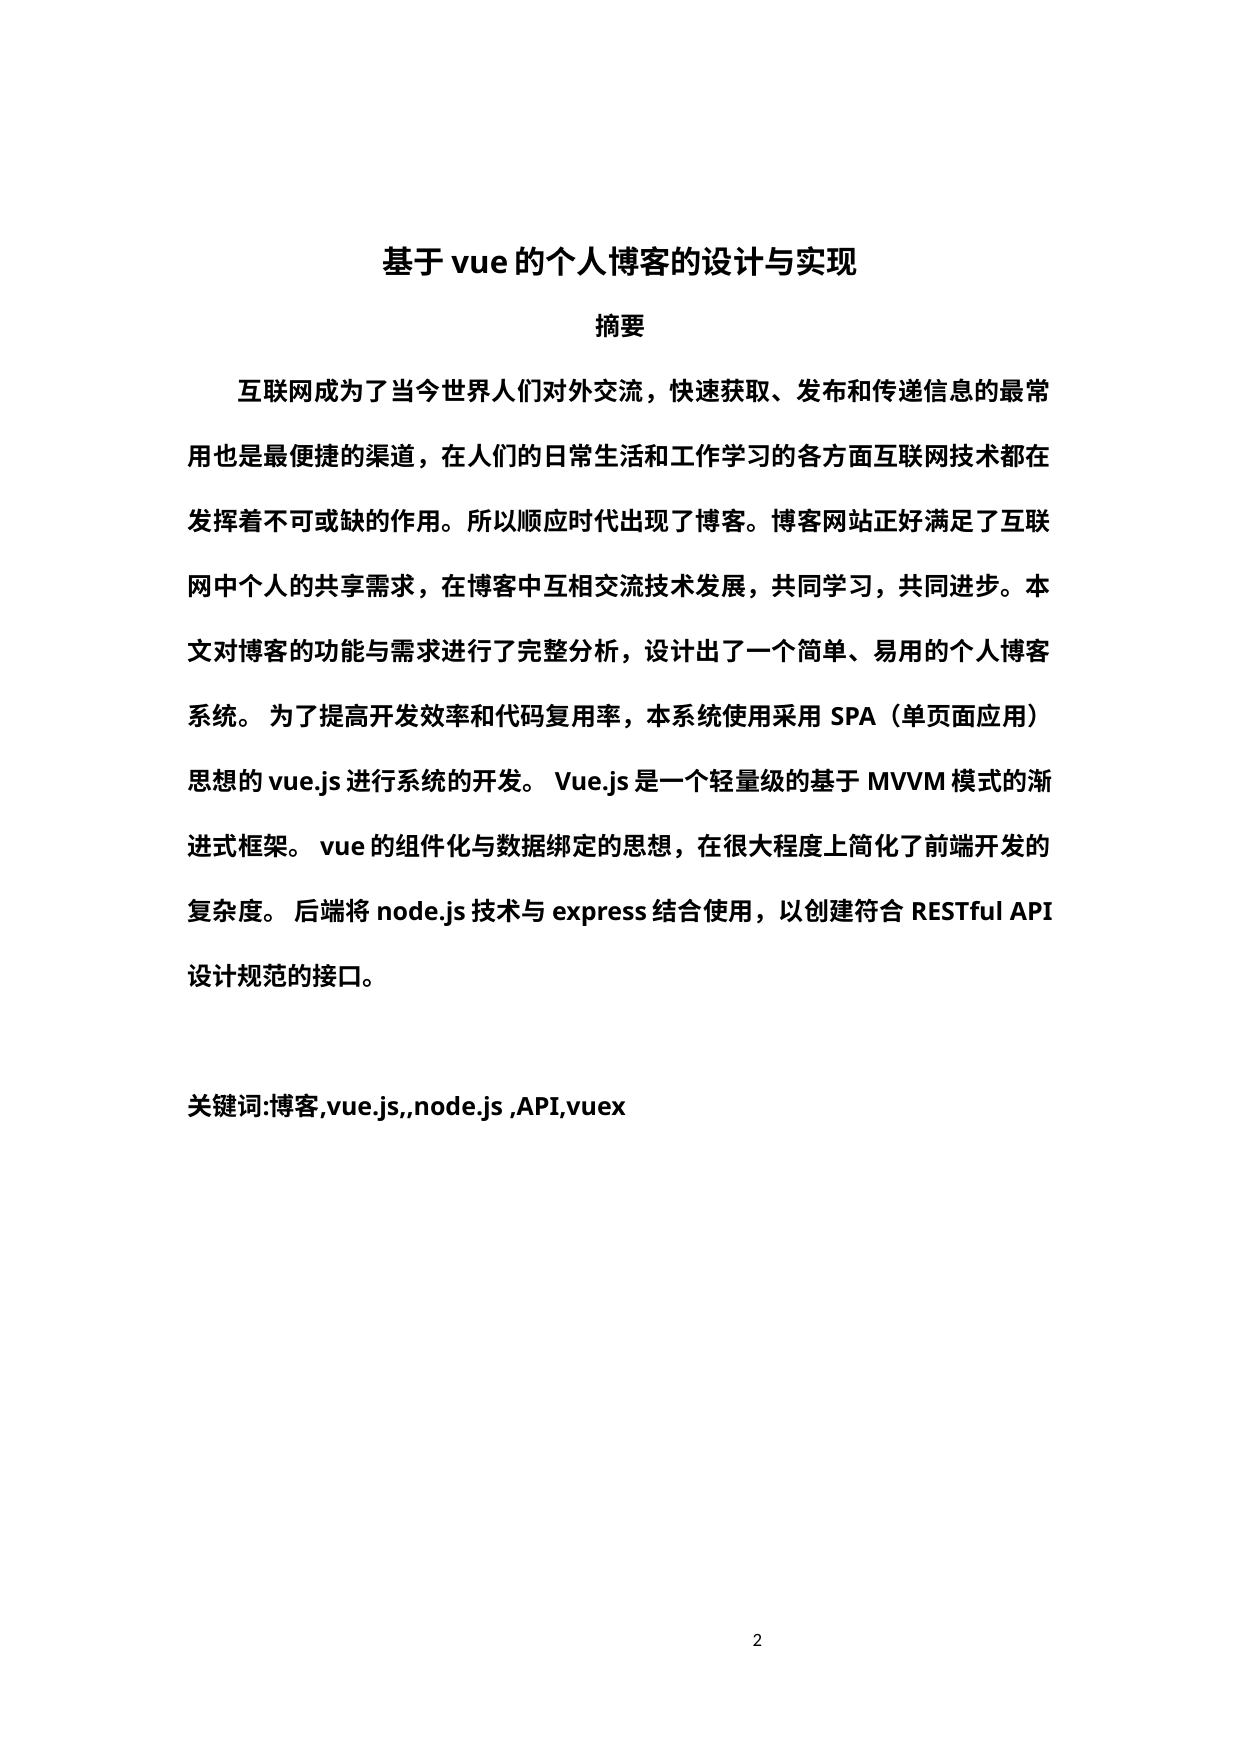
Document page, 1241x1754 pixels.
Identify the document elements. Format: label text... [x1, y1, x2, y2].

text 摘要 [187, 292, 1053, 357]
text 基于vue的个人博客的设计与实现 [187, 227, 1053, 292]
text 互联网成为了当今世界人们对外交流，快速获取、发布和传递信息的最常用也是最便捷的渠道，在人们的日常生活和工作学习的各方面互联网技术都在发挥着不可或缺的作用。所以顺应时代出现了博客。博客网站正好满足了互联网中个人的共享需求，在博客中互相交流技术发展，共同学习，共同进步。本文对博客的功能与需求进行了完整分析，设计出了一个简单、易用的个人博客系统。 为了提高开发效率和代码复用率，本系统使用采用SPA（单页面应用）思想的vue.js进行系统的开发。 Vue.js是一个轻量级的基于MVVM模式的渐进式框架。 vue的组件化与数据绑定的思想，在很大程度上简化了前端开发的复杂度。 后端将node.js技术与express结合使用，以创建符合RESTful API设计规范的接口。 [187, 357, 1053, 1007]
text 关键词:博客,vue.js,,node.js ,API,vuex [187, 1072, 1053, 1137]
